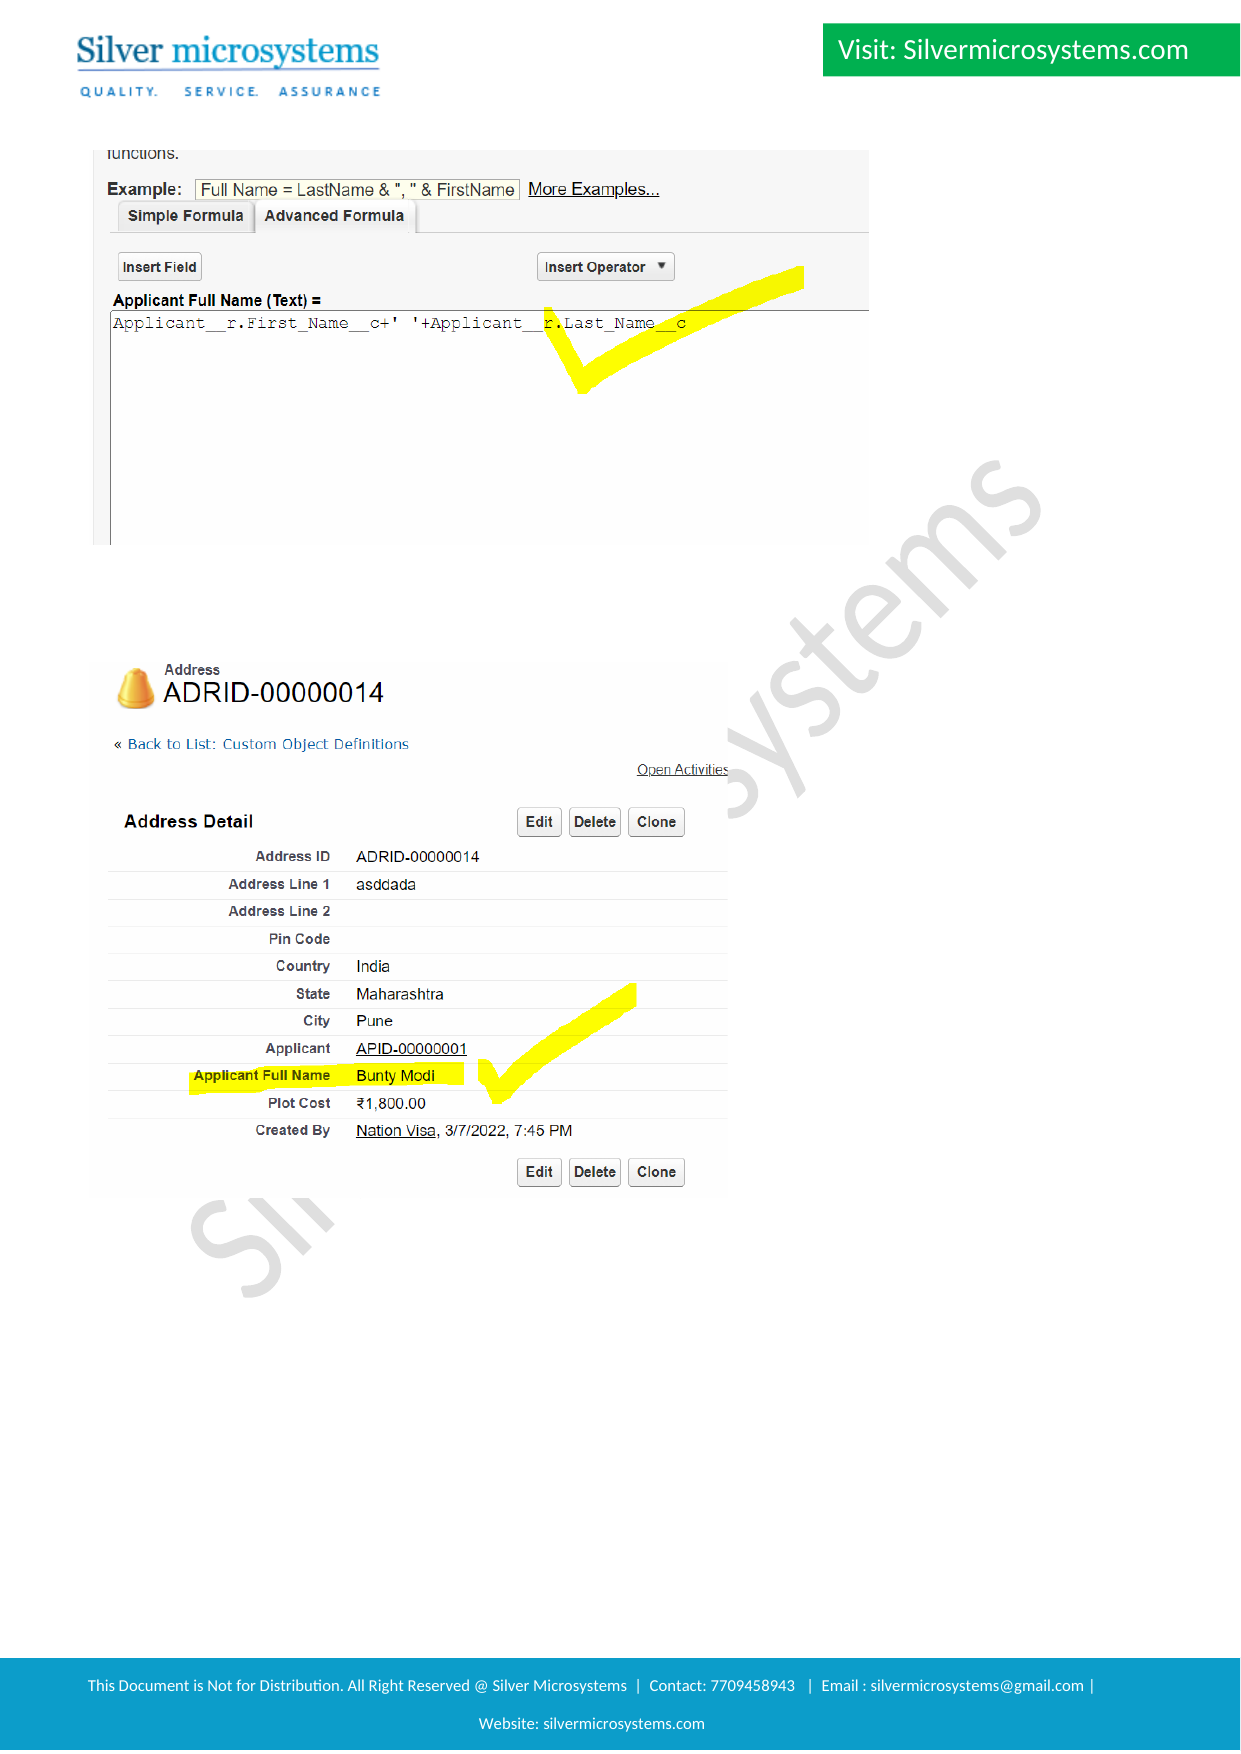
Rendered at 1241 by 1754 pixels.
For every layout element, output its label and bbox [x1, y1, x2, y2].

picture [69, 31, 386, 100]
picture [88, 662, 728, 1198]
picture [88, 150, 869, 545]
